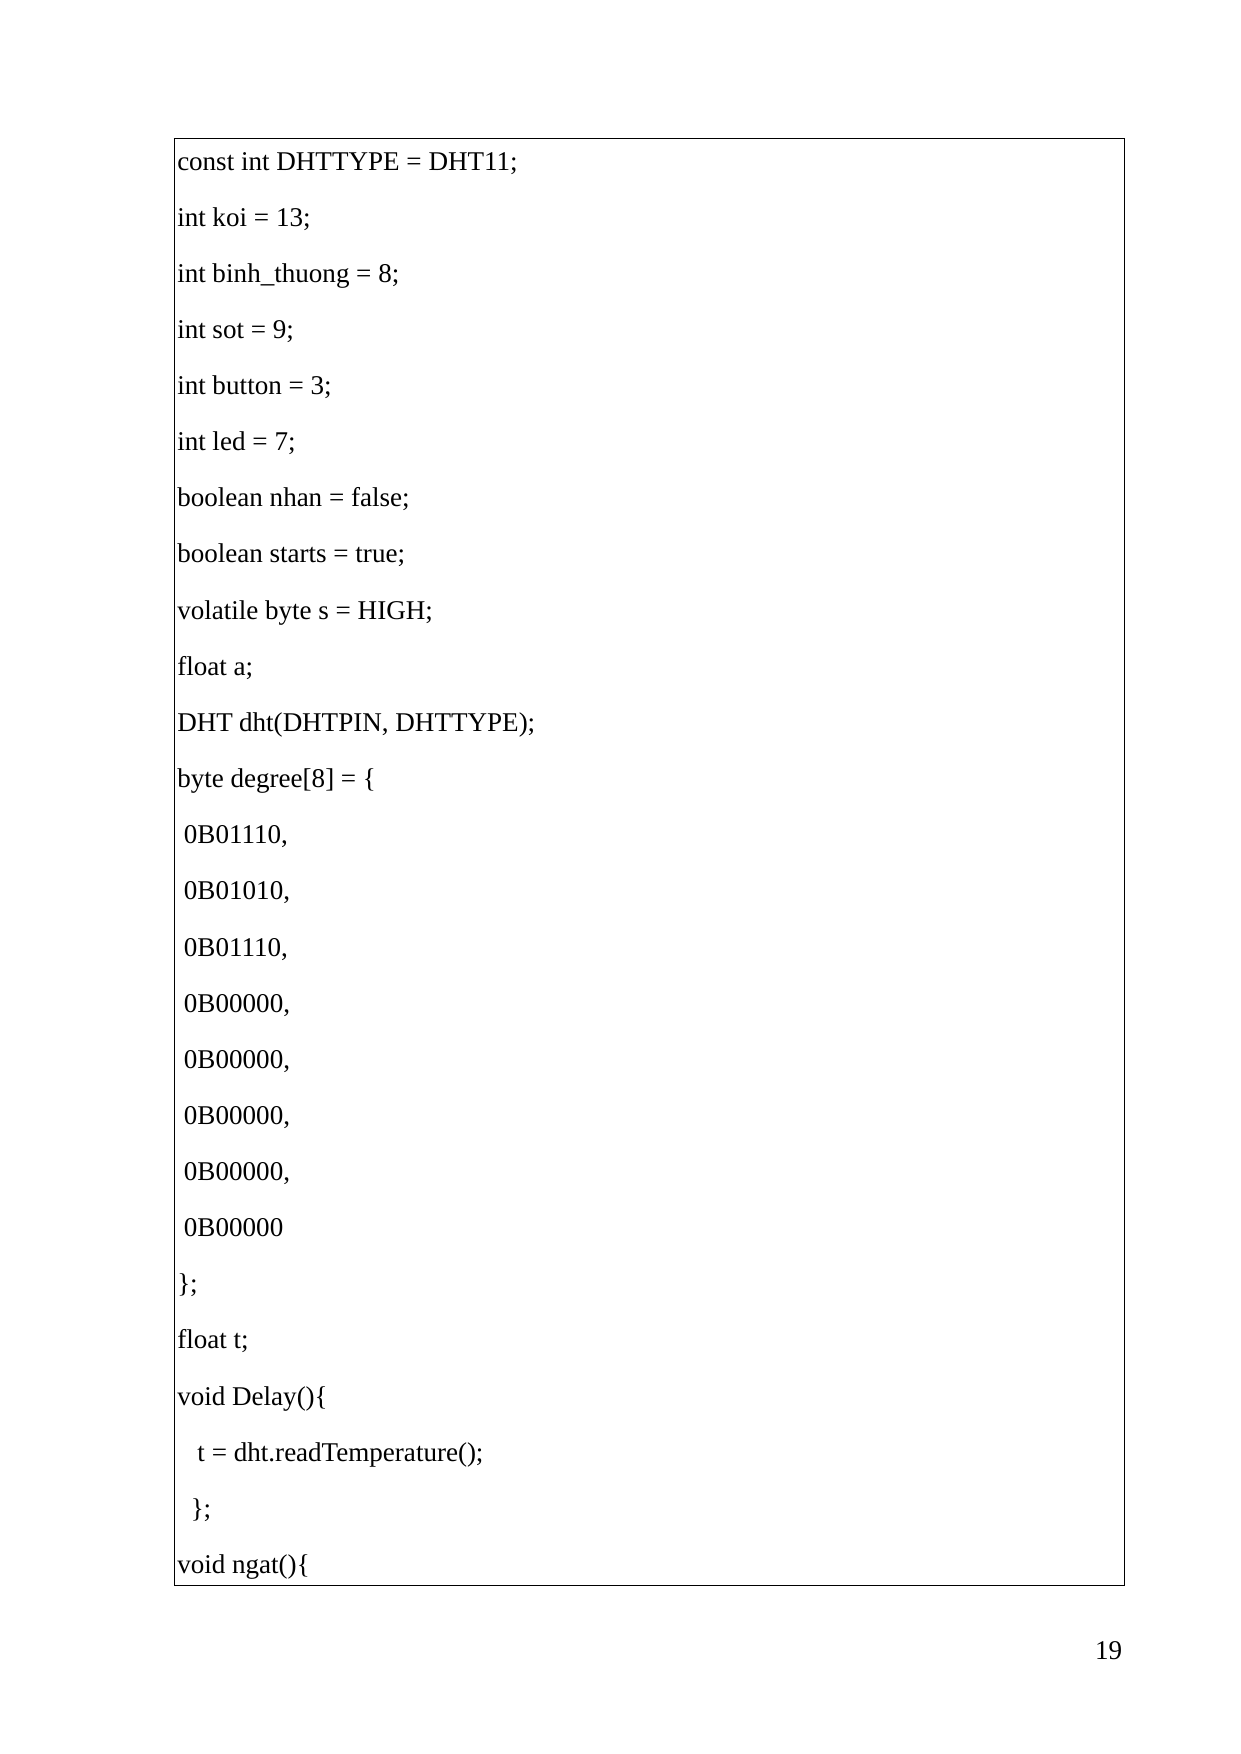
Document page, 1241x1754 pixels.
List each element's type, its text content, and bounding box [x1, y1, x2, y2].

text float a; [175, 644, 1124, 684]
text 0B00000 [175, 1205, 1124, 1246]
text void Delay(){ [175, 1373, 1124, 1414]
text int binh_thuong = 8; [175, 251, 1124, 291]
text 0B00000, [175, 981, 1124, 1021]
text void ngat(){ [175, 1542, 1124, 1585]
text int button = 3; [175, 363, 1124, 403]
text 0B01110, [175, 812, 1124, 853]
text int led = 7; [175, 419, 1124, 460]
text 0B01010, [175, 868, 1124, 909]
text 0B01110, [175, 924, 1124, 965]
text int koi = 13; [175, 194, 1124, 235]
text float t; [175, 1317, 1124, 1358]
text const int DHTTYPE = DHT11; [175, 139, 1124, 179]
text int sot = 9; [175, 307, 1124, 347]
text boolean nhan = false; [175, 475, 1124, 516]
text volatile byte s = HIGH; [175, 587, 1124, 628]
text DHT dht(DHTPIN, DHTTYPE); [175, 700, 1124, 740]
text t = dht.readTemperature(); [175, 1430, 1124, 1470]
text 0B00000, [175, 1149, 1124, 1189]
text }; [175, 1486, 1124, 1526]
text boolean starts = true; [175, 531, 1124, 572]
text byte degree[8] = { [175, 756, 1124, 797]
text }; [175, 1261, 1124, 1302]
text 0B00000, [175, 1093, 1124, 1133]
text 0B00000, [175, 1037, 1124, 1077]
